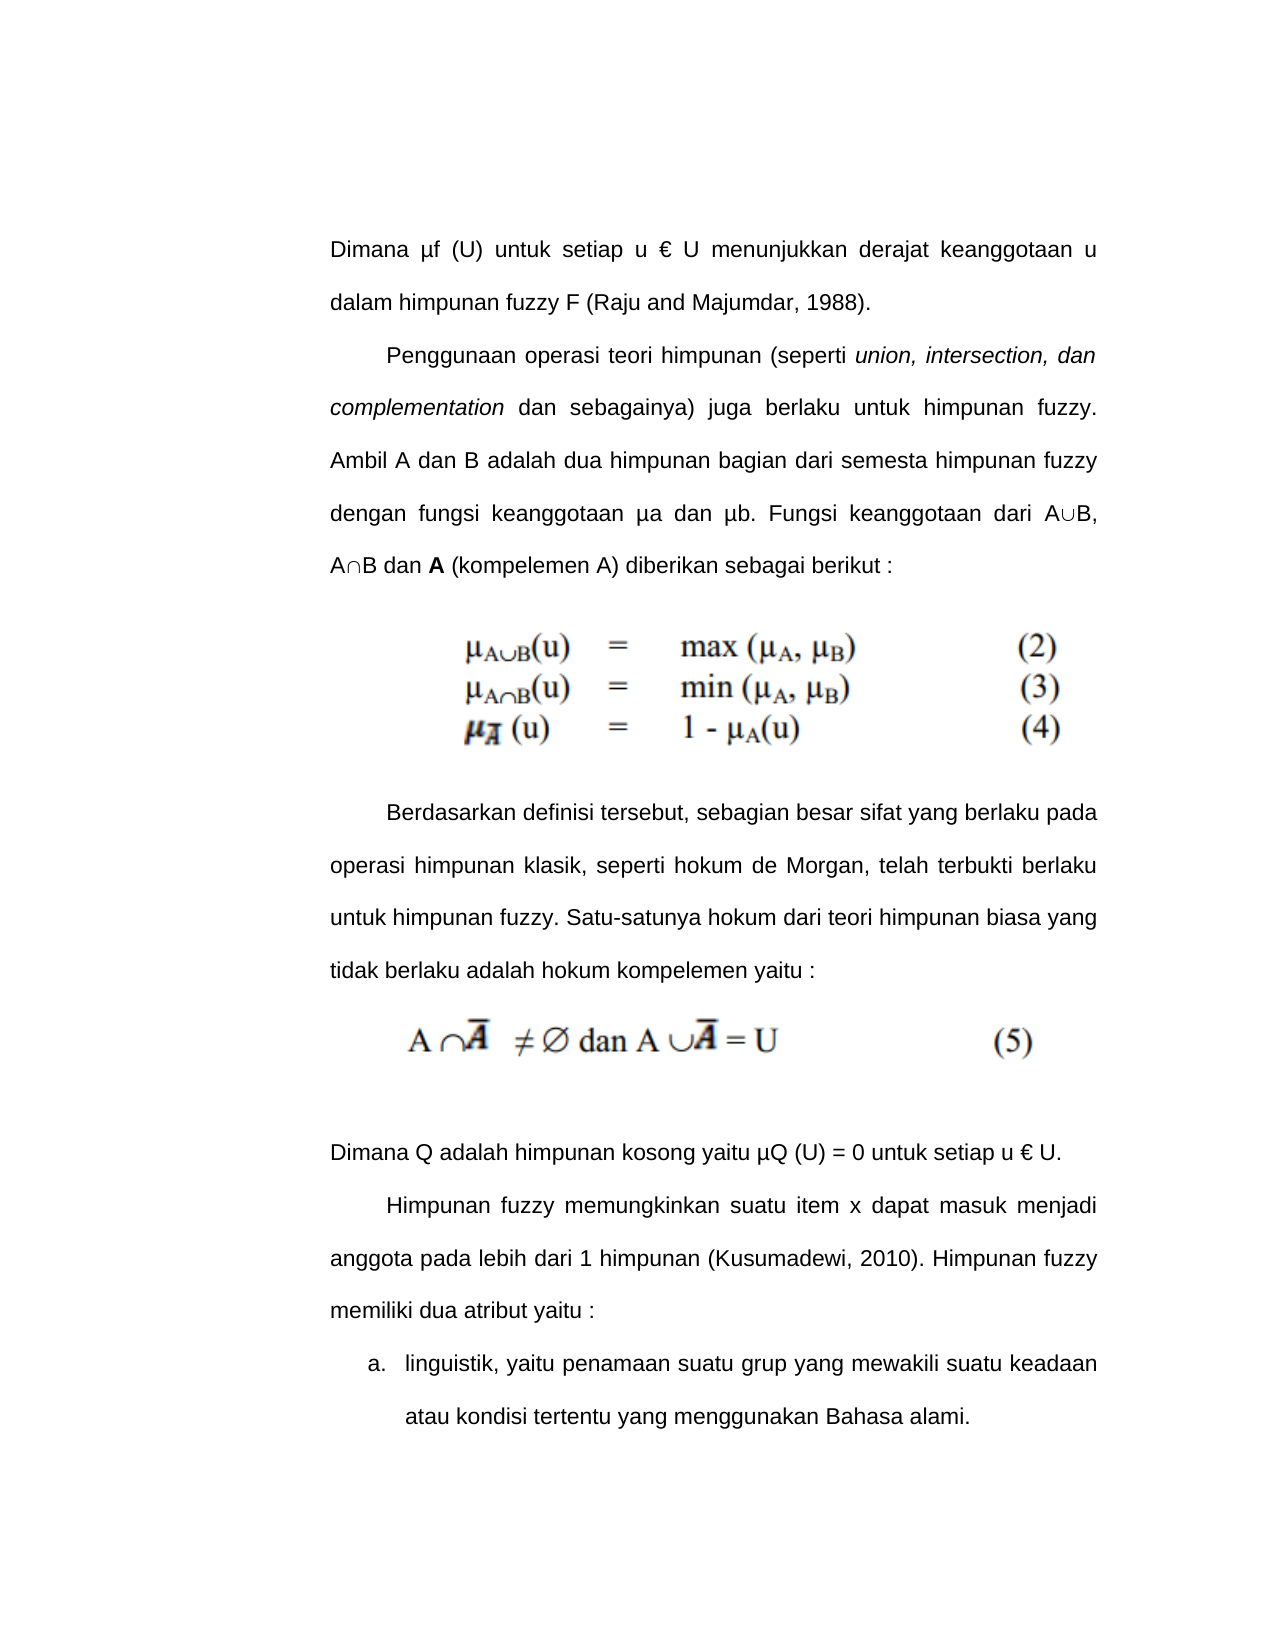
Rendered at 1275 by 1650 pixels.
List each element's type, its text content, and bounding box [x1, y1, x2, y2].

list Berdasarkan definisi tersebut, sebagian besar sifat yang berlaku pada operasi himpunan klasik, seperti hokum de Morgan, telah terbukti berlaku untuk himpunan fuzzy. Satu-satunya hokum dari teori himpunan biasa yang tidak berlaku adalah hokum kompelemen yaitu : [330, 799, 1098, 983]
list Penggunaan operasi teori himpunan (seperti union, intersection, dan complementation dan sebagainya) juga berlaku untuk himpunan fuzzy. Ambil A dan B adalah dua himpunan bagian dari semesta himpunan fuzzy dengan fungsi keanggotaan µa dan µb. Fungsi keanggotaan dari AB, AB dan A (kompelemen A) diberikan sebagai berikut : [330, 342, 1098, 579]
picture [388, 605, 1096, 771]
list Dimana Q adalah himpunan kosong yaitu µQ (U) = 0 untuk setiap u € U. [330, 1139, 1098, 1166]
list Himpunan fuzzy memungkinkan suatu item x dapat masuk menjadi anggota pada lebih dari 1 himpunan (Kusumadewi, 2010). Himpunan fuzzy memiliki dua atribut yaitu : [330, 1192, 1098, 1324]
list Dimana µf (U) untuk setiap u € U menunjukkan derajat keanggotaan u dalam himpunan fuzzy F (Raju and Majumdar, 1988). [330, 236, 1098, 315]
picture [386, 1009, 1059, 1112]
list linguistik, yaitu penamaan suatu grup yang mewakili suatu keadaan atau kondisi tertentu yang menggunakan Bahasa alami. [367, 1350, 1098, 1429]
